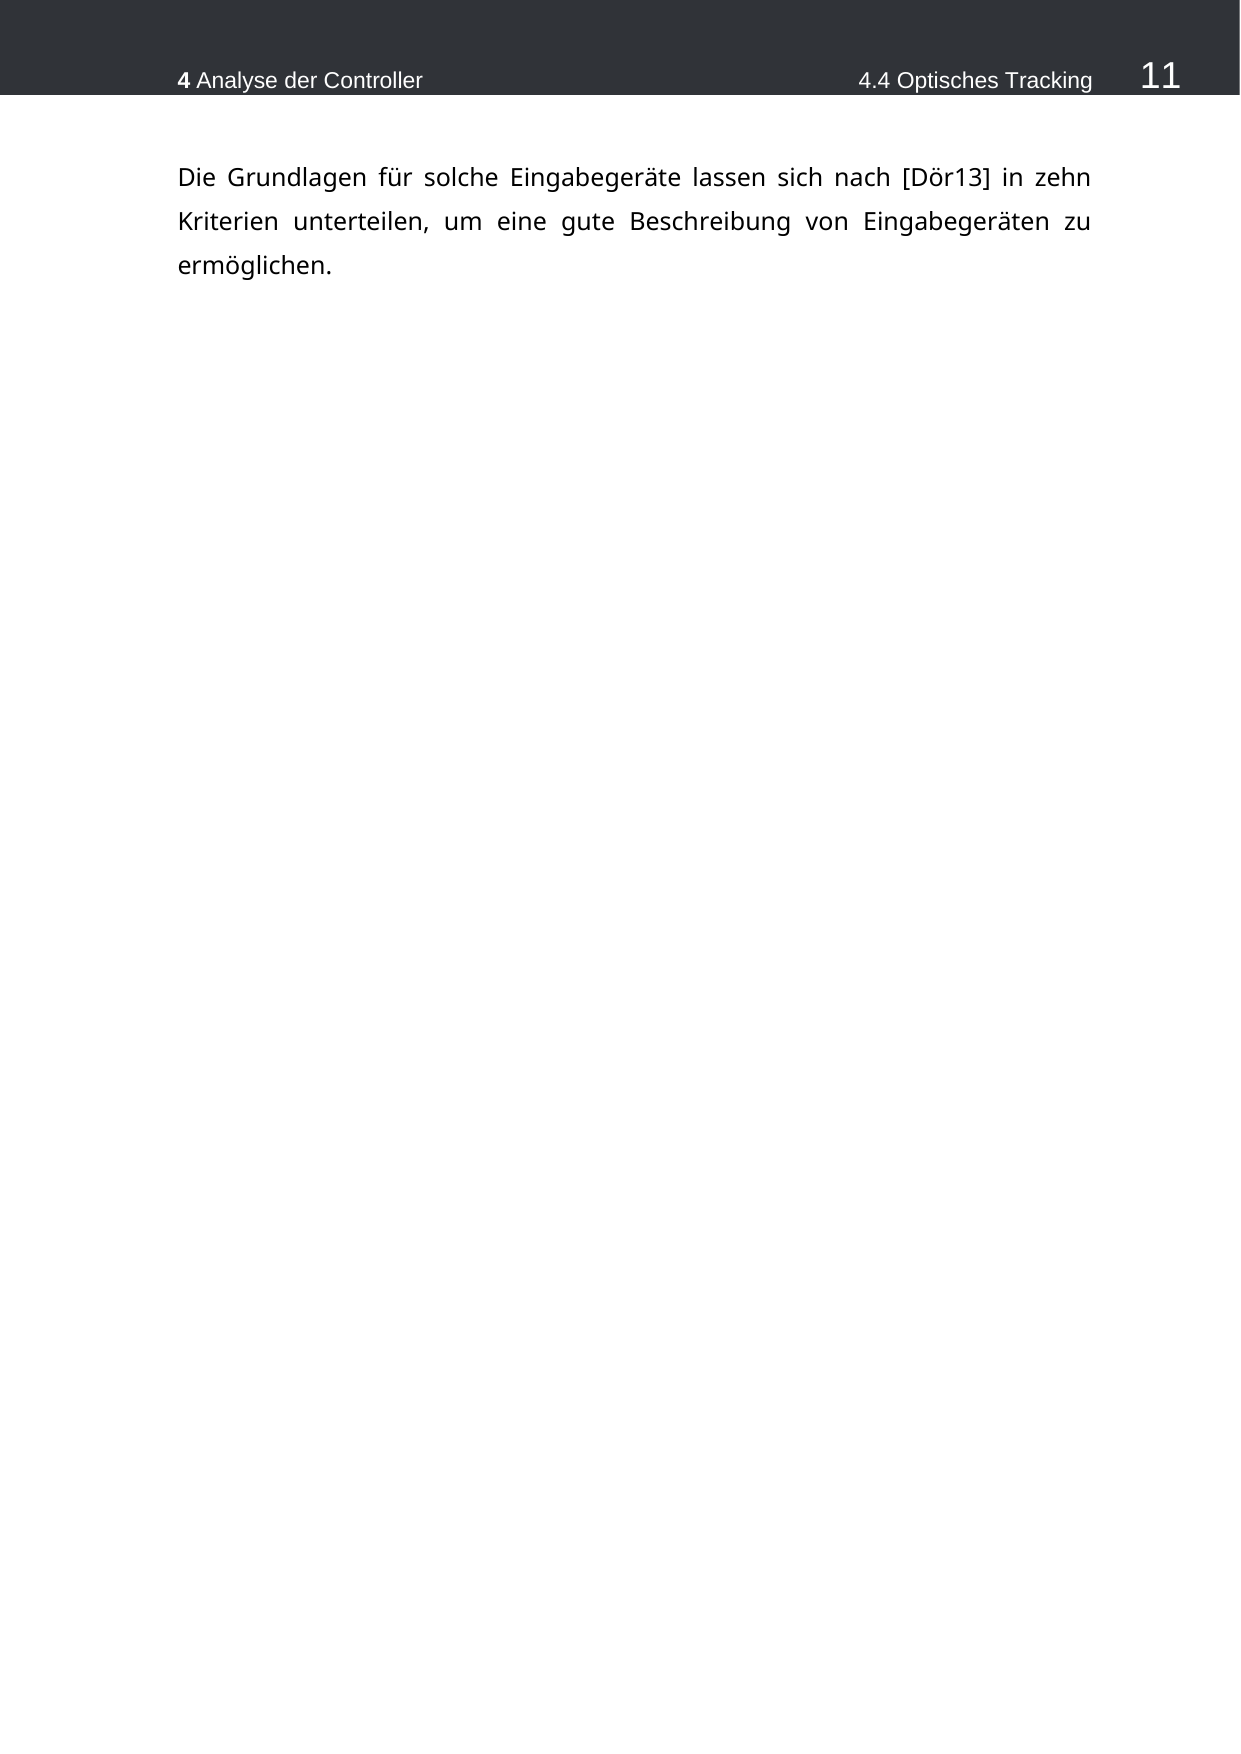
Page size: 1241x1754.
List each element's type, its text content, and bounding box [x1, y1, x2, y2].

text Die Grundlagen für solche Eingabegeräte lassen sich nach [Dör13] in zehn Kriterien unterteilen, um eine gute Beschreibung von Eingabegeräten zu ermöglichen. [177, 159, 1092, 282]
